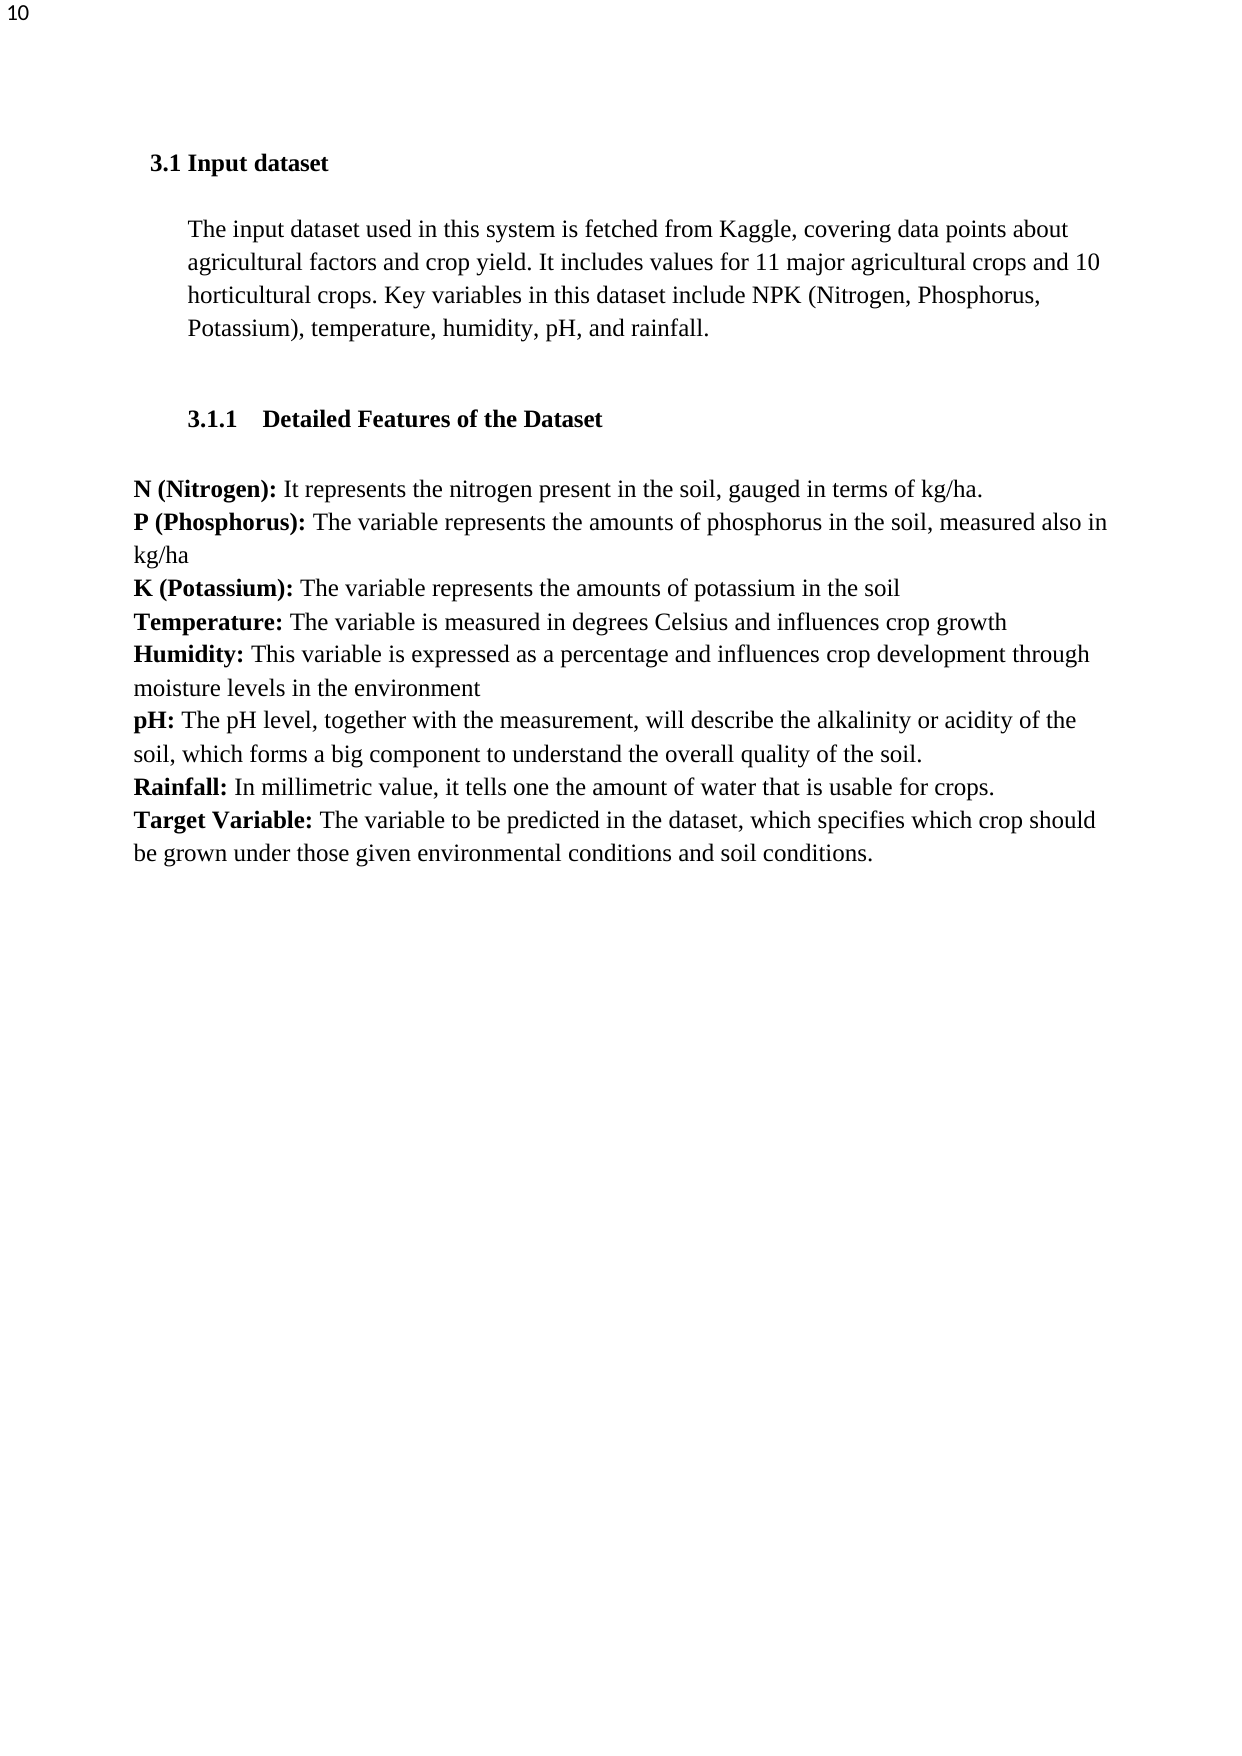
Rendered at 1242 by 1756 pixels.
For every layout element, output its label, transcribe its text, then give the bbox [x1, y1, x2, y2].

text N (Nitrogen): It represents the nitrogen present in the soil, gauged in terms of kg/ha. P (Phosphorus): The variable represents the amounts of phosphorus in the soil, measured also in kg/ha K (Potassium): The variable represents the amounts of potassium in the soil Temperature: The variable is measured in degrees Celsius and influences crop growth Humidity: This variable is expressed as a percentage and influences crop development through moisture levels in the environment pH: The pH level, together with the measurement, will describe the alkalinity or acidity of the soil, which forms a big component to understand the overall quality of the soil. Rainfall: In millimetric value, it tells one the amount of water that is usable for crops. Target Variable: The variable to be predicted in the dataset, which specifies which crop should be grown under those given environmental conditions and soil conditions. [133, 441, 1110, 866]
subtitle Input dataset The input dataset used in this system is fetched from Kaggle, covering data points about agricultural factors and crop yield. It includes values for 11 major agricultural crops and 10 horticultural crops. Key variables in this dataset include NPK (Nitrogen, Phosphorus, Potassium), temperature, humidity, pH, and rainfall. [150, 148, 1110, 341]
subtitle Detailed Features of the Dataset [187, 404, 1110, 433]
